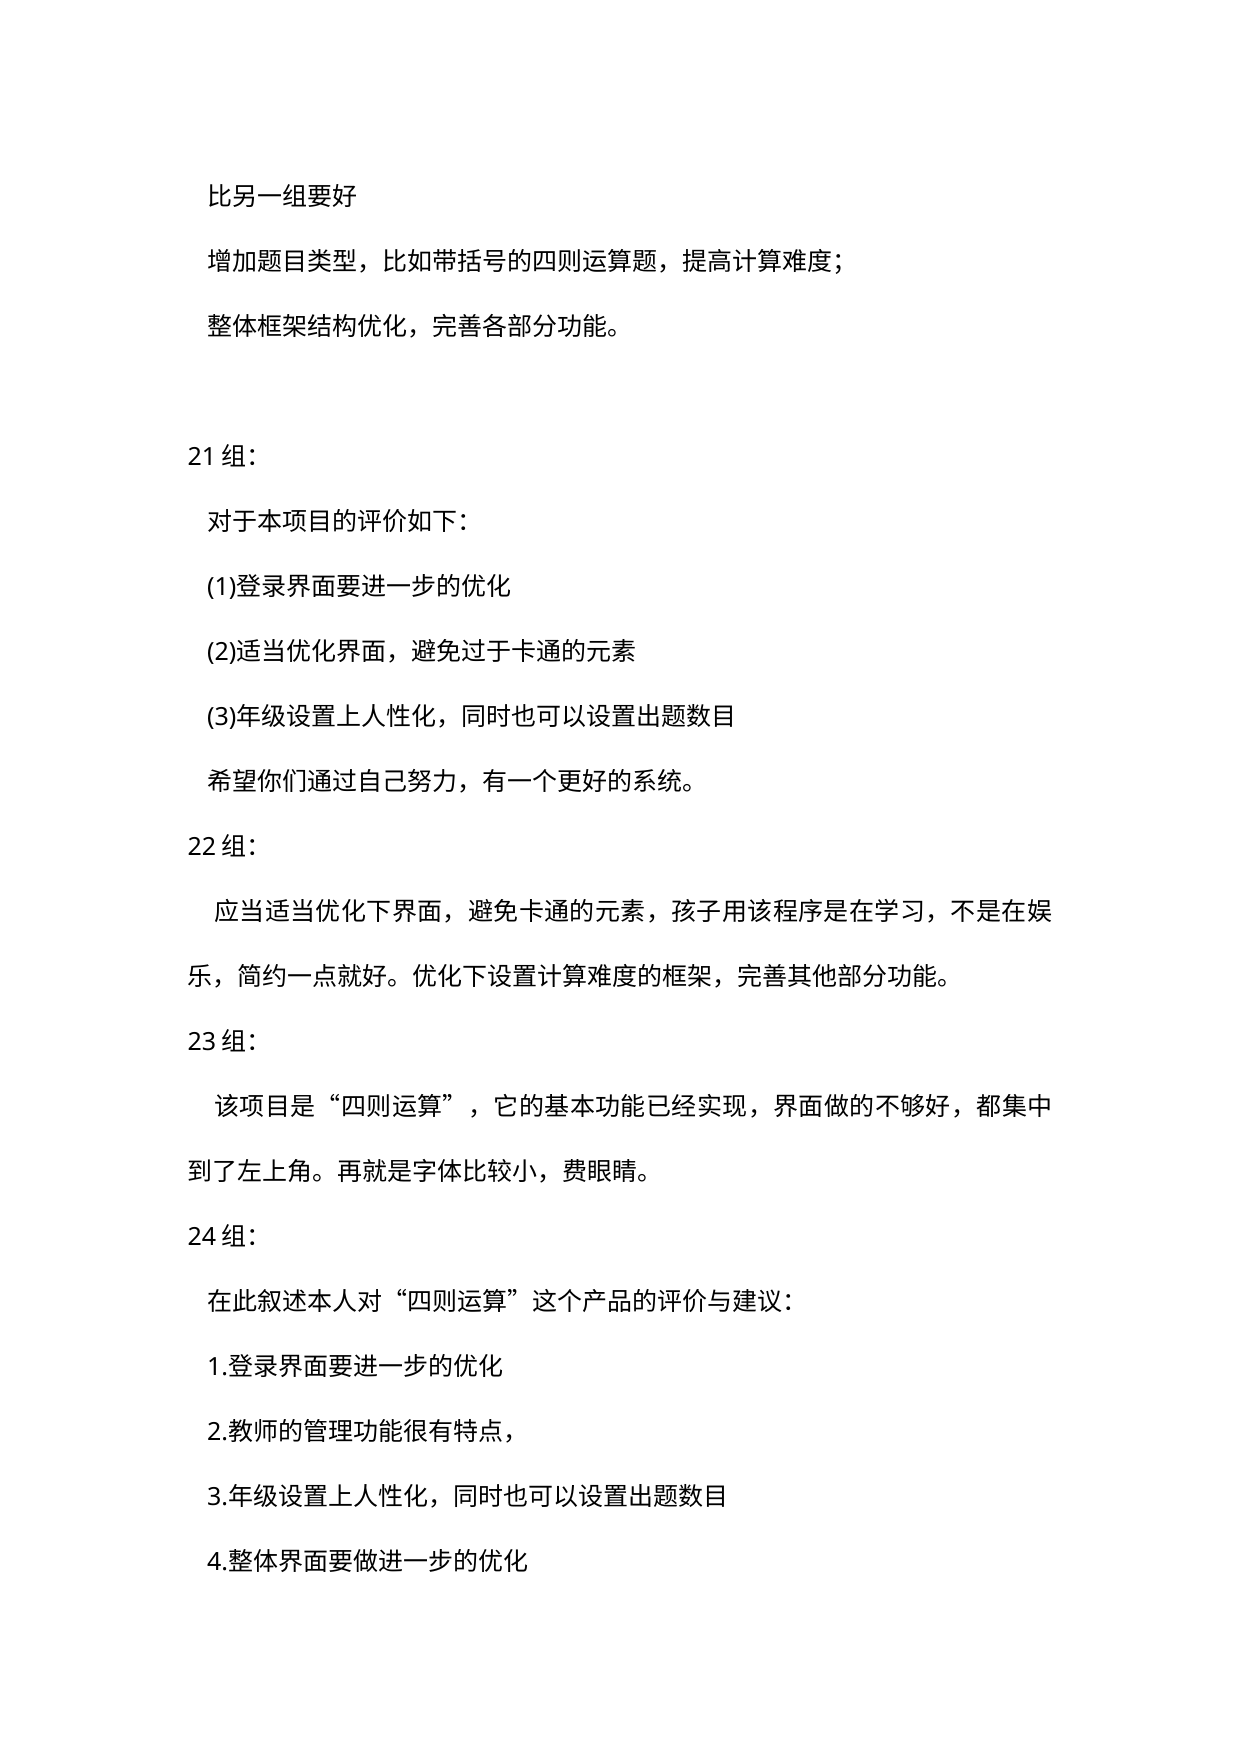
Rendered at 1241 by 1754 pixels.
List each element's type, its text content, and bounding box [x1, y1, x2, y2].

text 比另一组要好 增加题目类型，比如带括号的四则运算题，提高计算难度； 整体框架结构优化，完善各部分功能。 [187, 162, 1053, 357]
text 对于本项目的评价如下： (1)登录界面要进一步的优化 (2)适当优化界面，避免过于卡通的元素 (3)年级设置上人性化，同时也可以设置出题数目 希望你们通过自己努力，有一个更好的系统。 [187, 487, 1053, 812]
text 该项目是“四则运算”，它的基本功能已经实现，界面做的不够好，都集中到了左上角。再就是字体比较小，费眼睛。 [187, 1072, 1053, 1202]
text 应当适当优化下界面，避免卡通的元素，孩子用该程序是在学习，不是在娱乐，简约一点就好。优化下设置计算难度的框架，完善其他部分功能。 [187, 877, 1053, 1007]
text 22组： [187, 812, 1053, 877]
text 23组： [187, 1007, 1053, 1072]
text 24组： [187, 1202, 1053, 1267]
text 21组： [187, 422, 1053, 487]
text 在此叙述本人对“四则运算”这个产品的评价与建议： 1.登录界面要进一步的优化 2.教师的管理功能很有特点， 3.年级设置上人性化，同时也可以设置出题数目 4.整体界面要做进一步的优化 [187, 1267, 1053, 1592]
